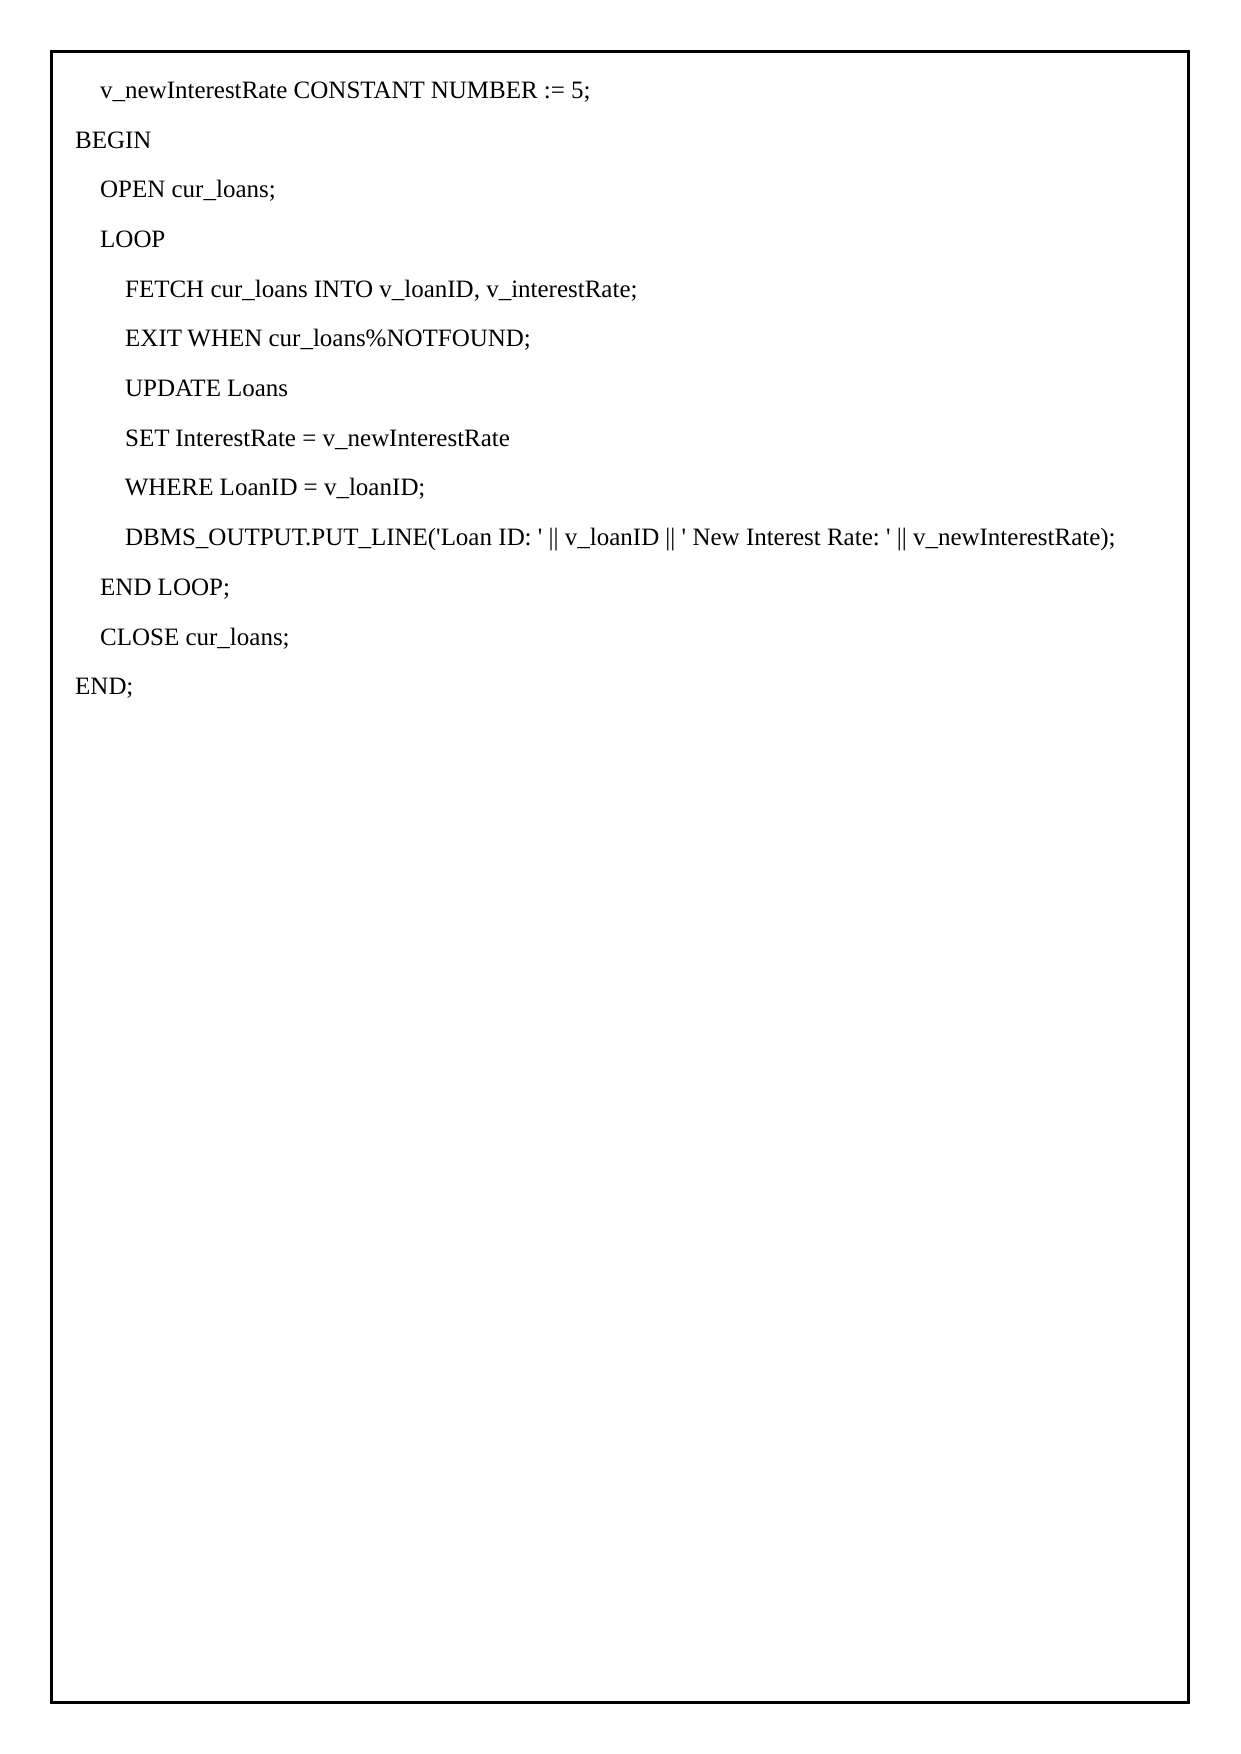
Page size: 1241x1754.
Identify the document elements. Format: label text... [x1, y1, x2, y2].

text SET InterestRate = v_newInterestRate [75, 423, 1165, 452]
text END; [75, 671, 1165, 700]
text UPDATE Loans [75, 373, 1165, 402]
text EXIT WHEN cur_loans%NOTFOUND; [75, 323, 1165, 352]
text LOOP [75, 224, 1165, 253]
text v_newInterestRate CONSTANT NUMBER := 5; [75, 75, 1165, 104]
text DBMS_OUTPUT.PUT_LINE('Loan ID: ' || v_loanID || ' New Interest Rate: ' || v_newInterestRate); [75, 522, 1165, 551]
text OPEN cur_loans; [75, 174, 1165, 203]
text FETCH cur_loans INTO v_loanID, v_interestRate; [75, 274, 1165, 302]
text CLOSE cur_loans; [75, 622, 1165, 650]
text END LOOP; [75, 572, 1165, 601]
text WHERE LoanID = v_loanID; [75, 472, 1165, 501]
text BEGIN [75, 125, 1165, 153]
